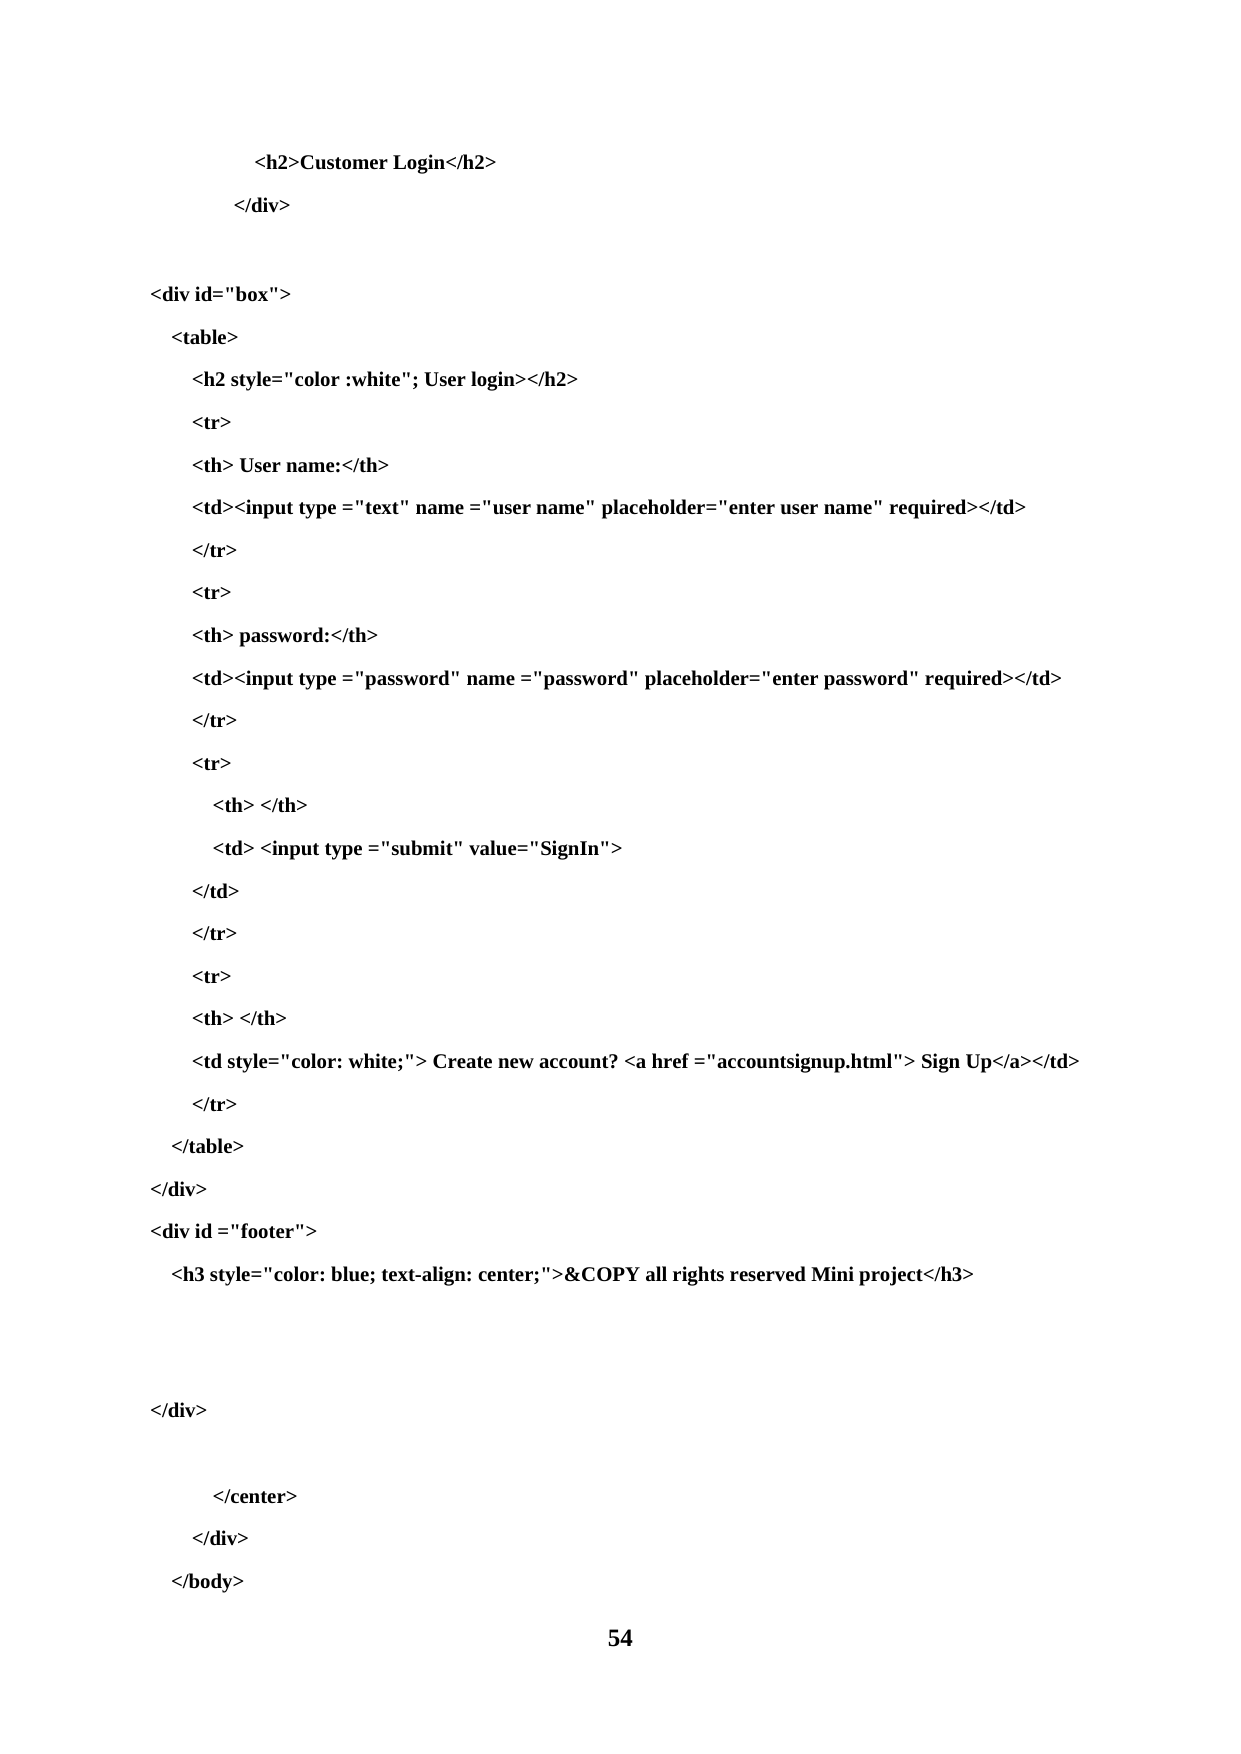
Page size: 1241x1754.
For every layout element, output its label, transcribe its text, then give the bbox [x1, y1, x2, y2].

text <tr> [150, 964, 1090, 988]
text </center> [150, 1483, 1090, 1508]
text <th> password:</th> [150, 623, 1090, 647]
text </body> [150, 1569, 1090, 1593]
text </div> [150, 1177, 1090, 1201]
text <h2 style="color :white"; User login></h2> [150, 367, 1090, 391]
text </tr> [150, 708, 1090, 732]
text <h2>Customer Login</h2> [150, 150, 1090, 174]
text </table> [150, 1134, 1090, 1158]
text </div> [150, 1526, 1090, 1550]
text </div> [150, 193, 1090, 217]
text <div id ="footer"> [150, 1219, 1090, 1243]
text <td><input type ="password" name ="password" placeholder="enter password" required></td> [150, 666, 1090, 689]
text <tr> [150, 410, 1090, 434]
text <table> [150, 325, 1090, 349]
text </tr> [150, 1092, 1090, 1116]
text <td> <input type ="submit" value="SignIn"> [150, 836, 1090, 860]
text </tr> [150, 538, 1090, 562]
text <th> </th> [150, 1006, 1090, 1030]
text <th> </th> [150, 793, 1090, 817]
text <th> User name:</th> [150, 452, 1090, 477]
text <tr> [150, 580, 1090, 604]
text <tr> [150, 751, 1090, 775]
text </tr> [150, 921, 1090, 945]
text <div id="box"> [150, 282, 1090, 306]
text </div> [150, 1398, 1090, 1422]
text <h3 style="color: blue; text-align: center;">&COPY all rights reserved Mini project</h3> [150, 1262, 1090, 1286]
text <td style="color: white;"> Create new account? <a href ="accountsignup.html"> Sign Up</a></td> [150, 1049, 1090, 1073]
text </td> [150, 878, 1090, 903]
text <td><input type ="text" name ="user name" placeholder="enter user name" required></td> [150, 495, 1090, 519]
